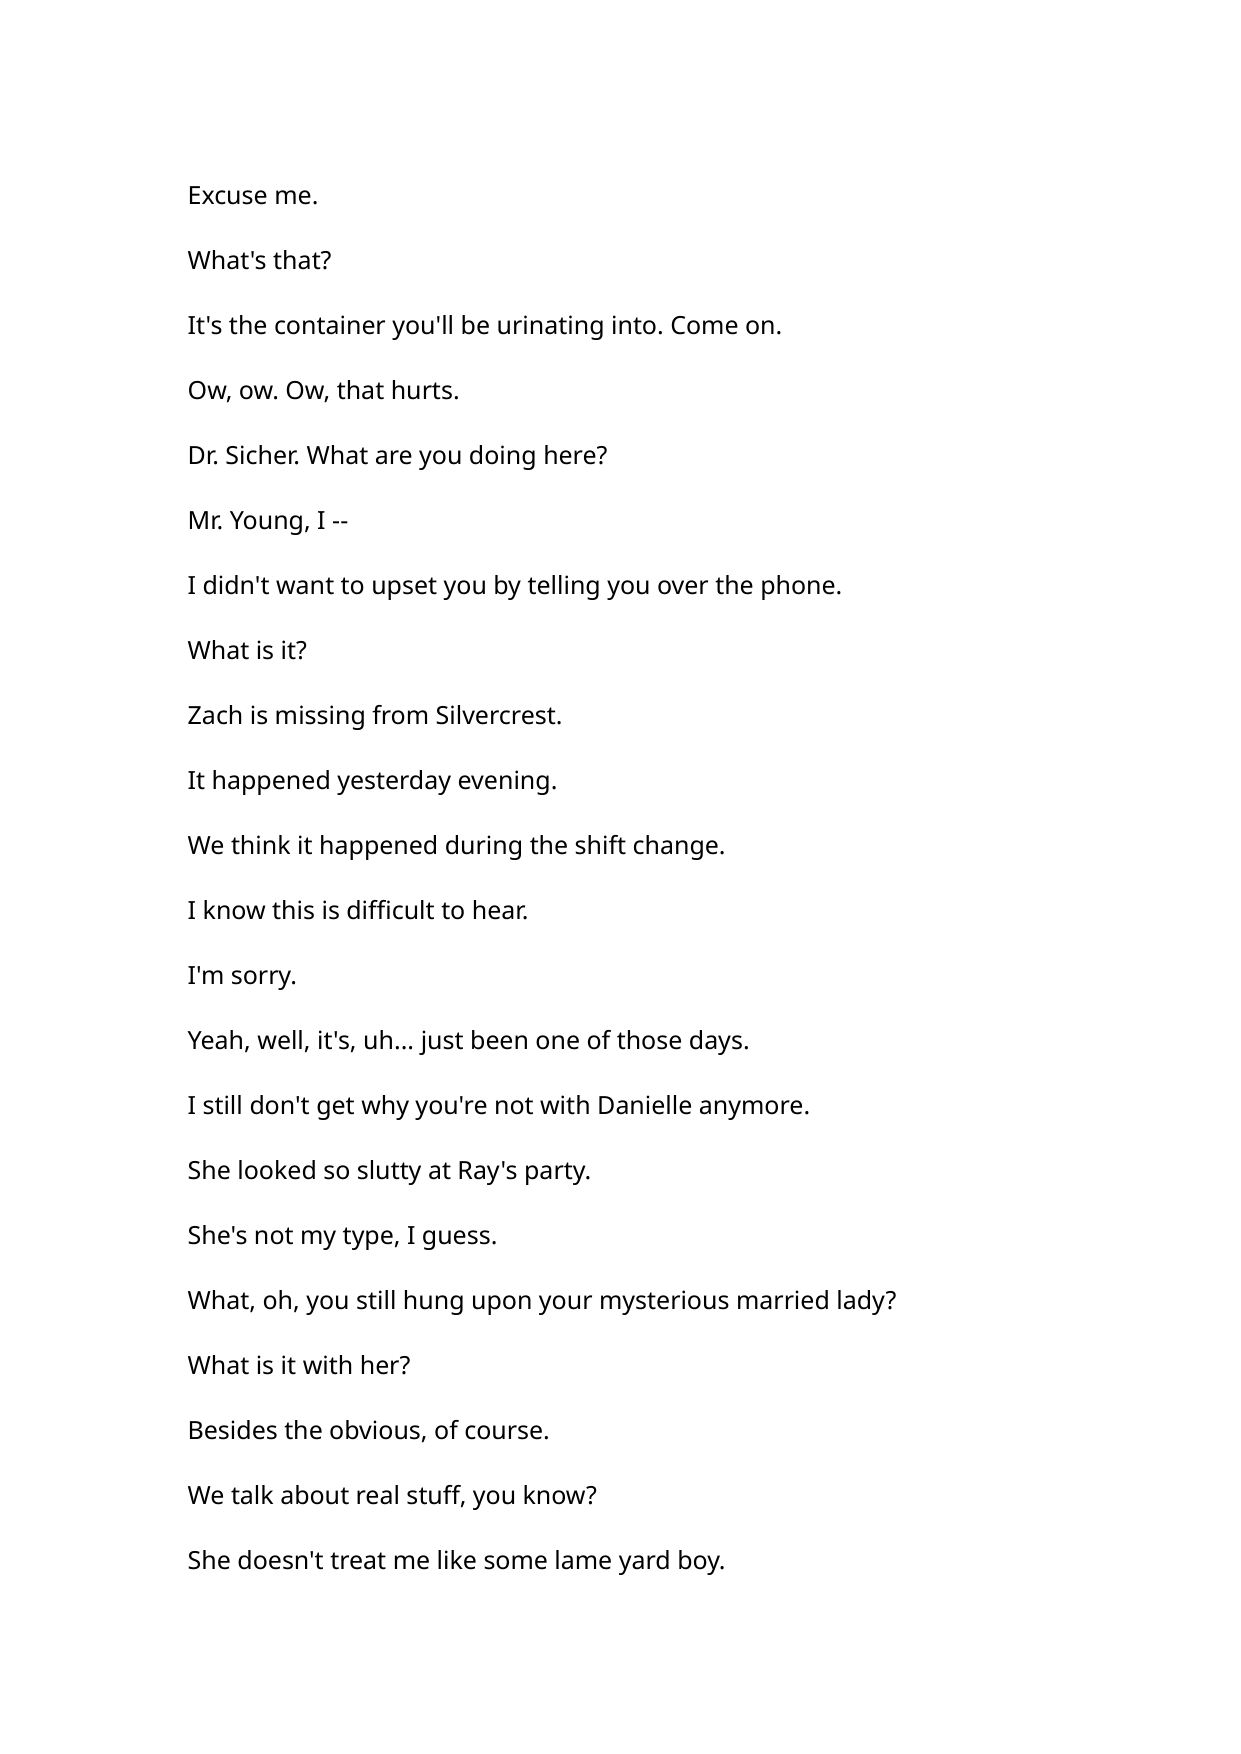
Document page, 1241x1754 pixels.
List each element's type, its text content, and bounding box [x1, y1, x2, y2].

text It happened yesterday evening. [187, 747, 1053, 812]
text Yeah, well, it's, uh... just been one of those days. [187, 1007, 1053, 1072]
text It's the container you'll be urinating into. Come on. [187, 292, 1053, 357]
text What is it with her? [187, 1332, 1053, 1397]
text She's not my type, I guess. [187, 1202, 1053, 1267]
text What's that? [187, 227, 1053, 292]
text Dr. Sicher. What are you doing here? [187, 422, 1053, 487]
text She doesn't treat me like some lame yard boy. [187, 1527, 1053, 1592]
text We talk about real stuff, you know? [187, 1462, 1053, 1527]
text What, oh, you still hung upon your mysterious married lady? [187, 1267, 1053, 1332]
text Besides the obvious, of course. [187, 1397, 1053, 1462]
text I know this is difficult to hear. [187, 877, 1053, 942]
text I didn't want to upset you by telling you over the phone. [187, 552, 1053, 617]
text She looked so slutty at Ray's party. [187, 1137, 1053, 1202]
text What is it? [187, 617, 1053, 682]
text I still don't get why you're not with Danielle anymore. [187, 1072, 1053, 1137]
text Zach is missing from Silvercrest. [187, 682, 1053, 747]
text Mr. Young, I -- [187, 487, 1053, 552]
text Ow, ow. Ow, that hurts. [187, 357, 1053, 422]
text I'm sorry. [187, 942, 1053, 1007]
text Excuse me. [187, 162, 1053, 227]
text We think it happened during the shift change. [187, 812, 1053, 877]
